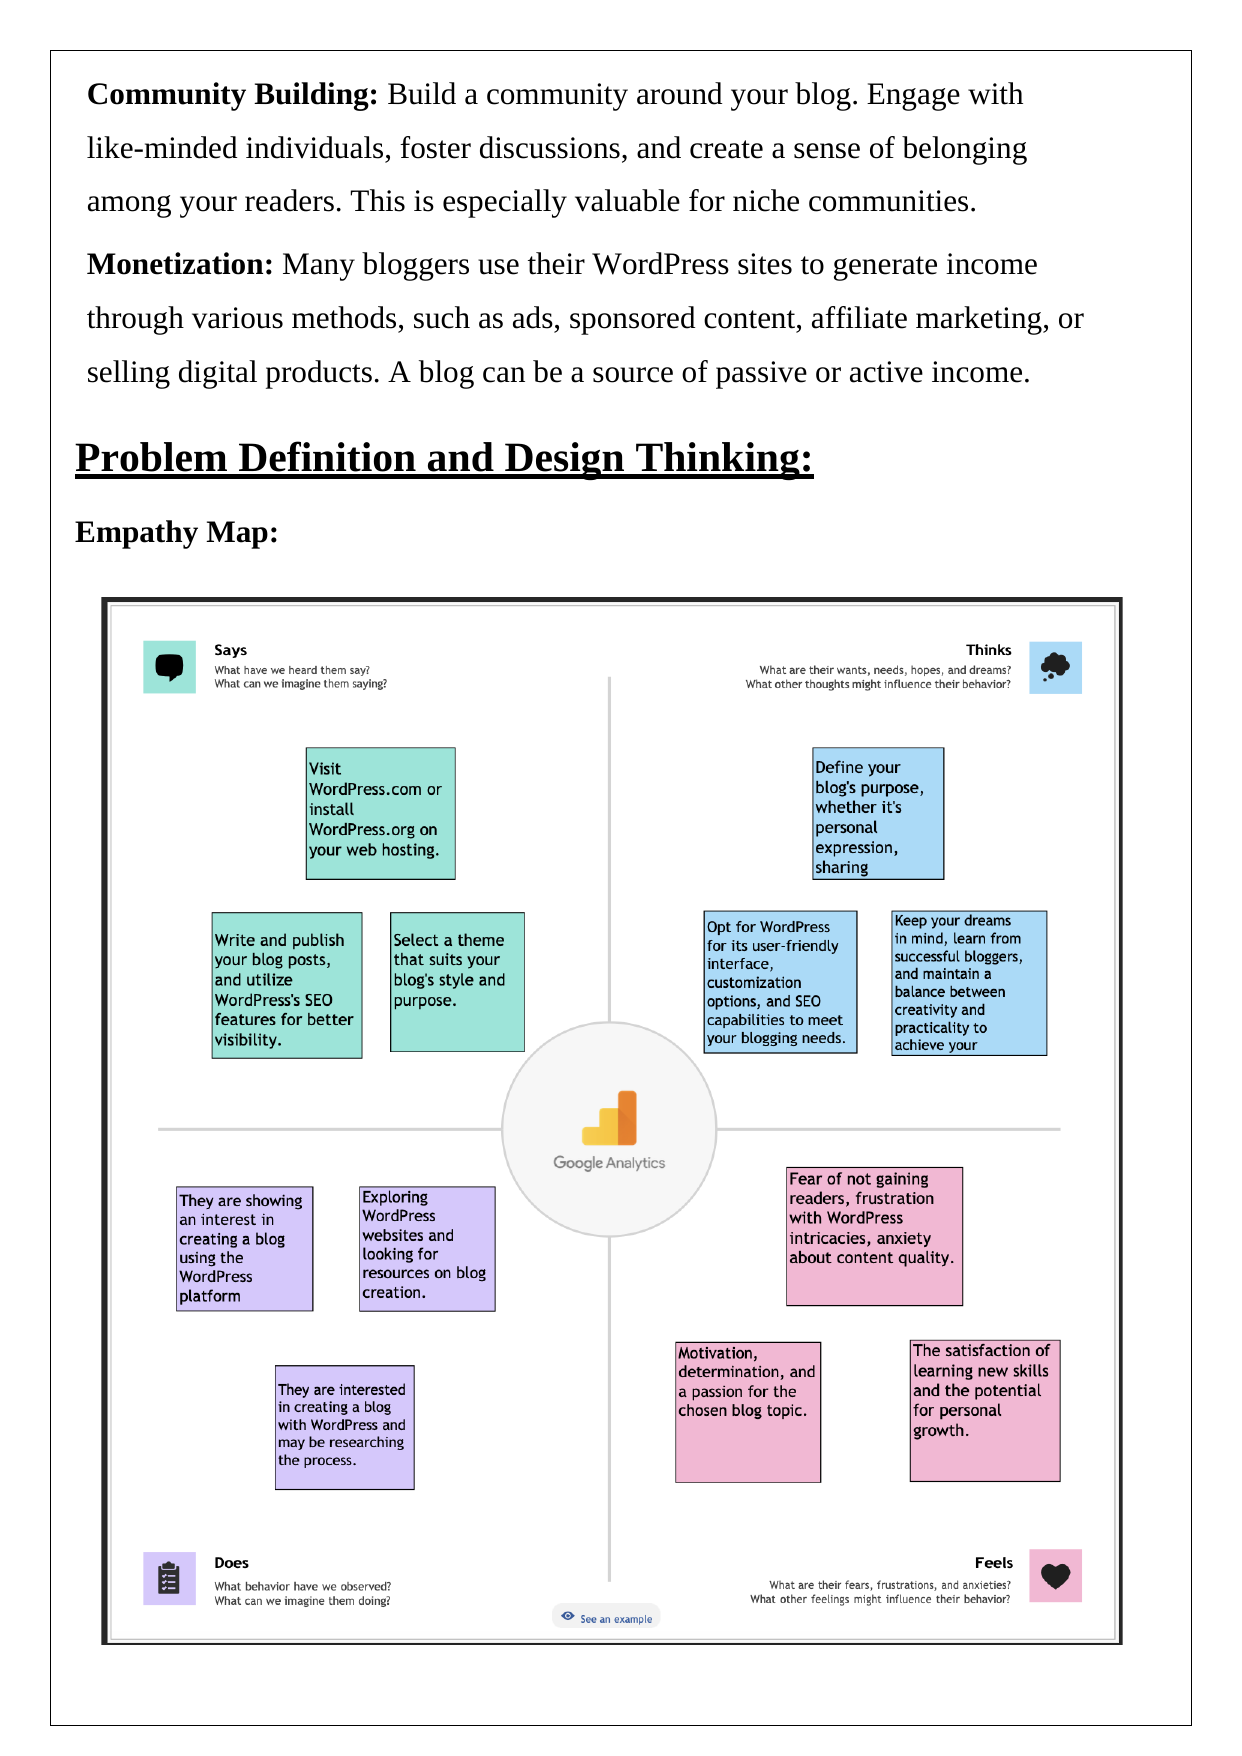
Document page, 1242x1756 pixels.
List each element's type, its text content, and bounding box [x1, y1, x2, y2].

text Community Building: Build a community around your blog. Engage with like-minded individuals, foster discussions, and create a sense of belonging among your readers. This is especially valuable for niche communities. [87, 75, 1086, 219]
subtitle Problem Definition and Design Thinking: [75, 433, 1179, 481]
text Monetization: Many bloggers use their WordPress sites to generate income through various methods, such as ads, sponsored content, affiliate marketing, or selling digital products. A blog can be a source of passive or active income. [87, 246, 1117, 389]
text Empathy Map: [75, 514, 1179, 549]
picture [101, 597, 1123, 1645]
